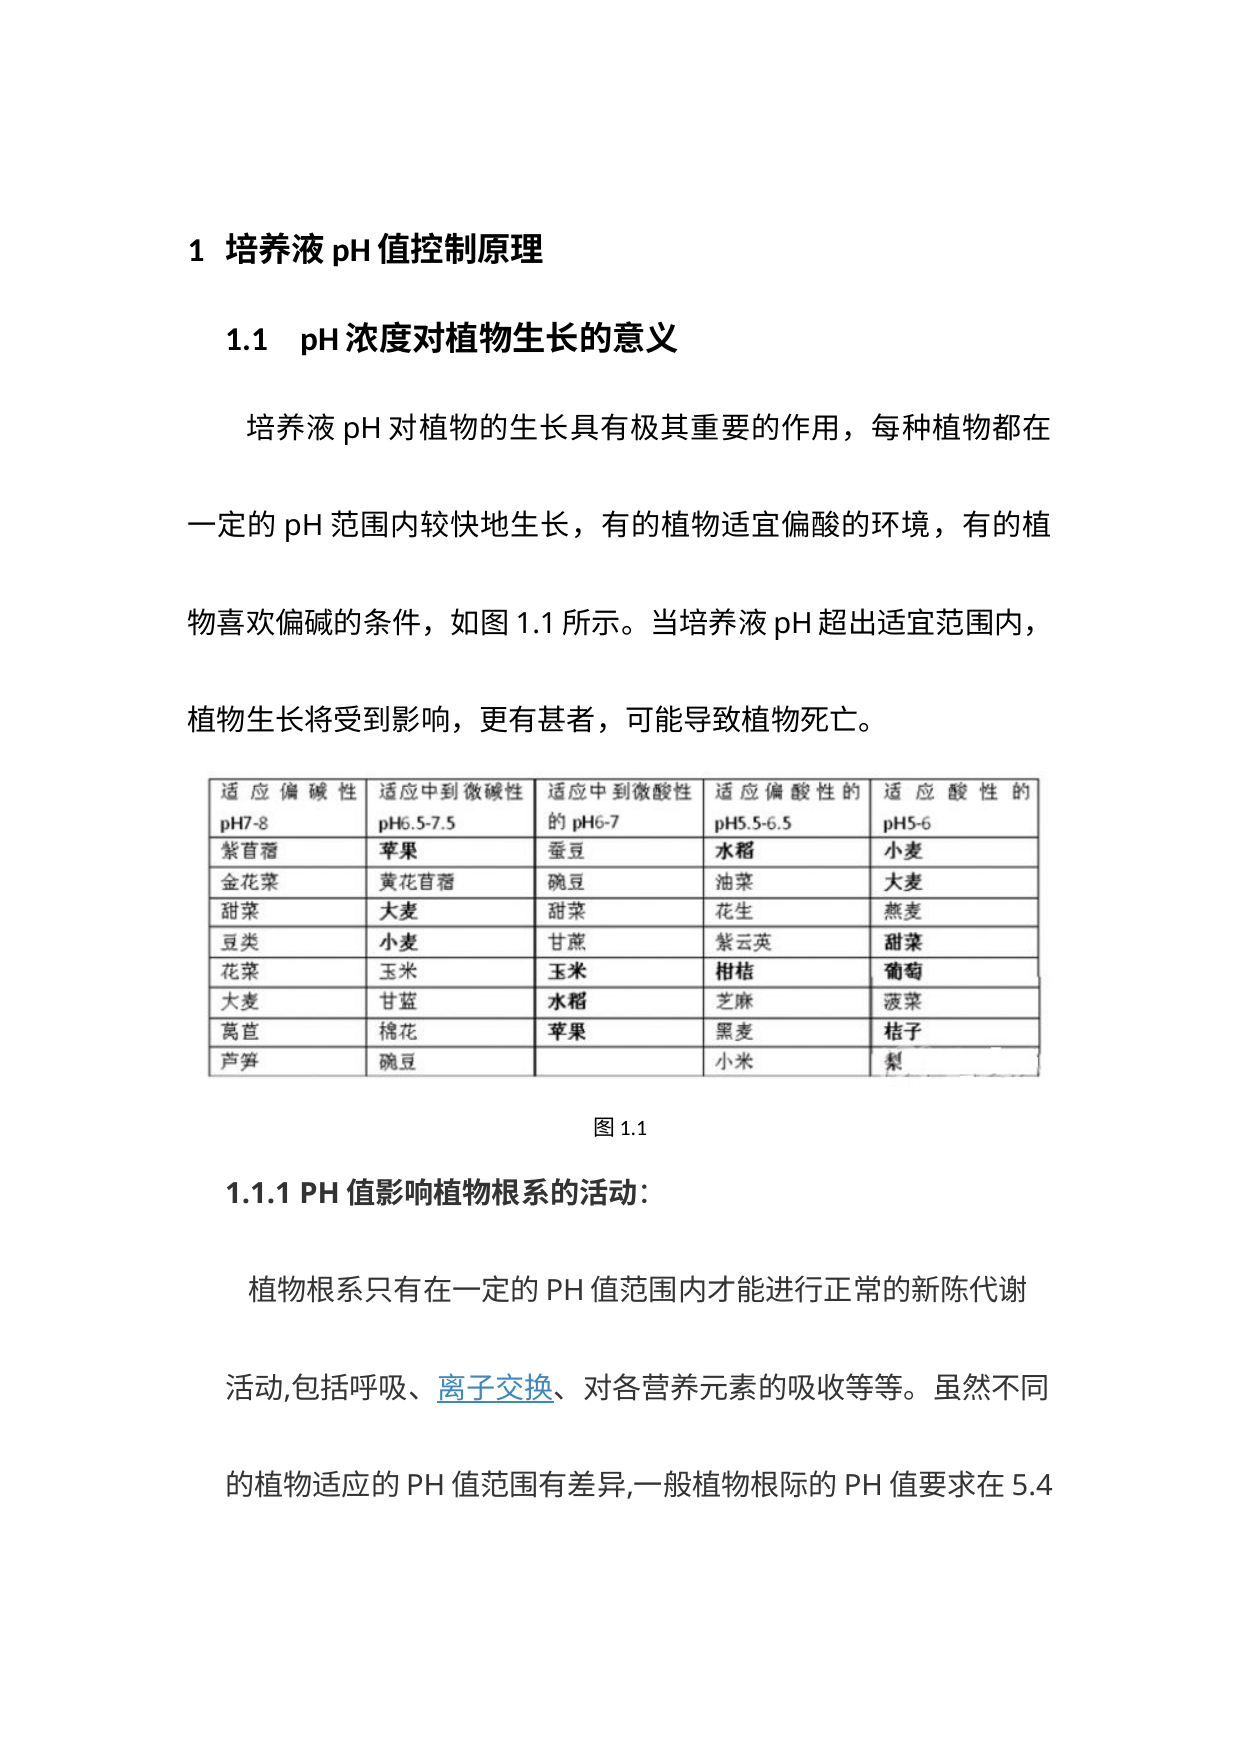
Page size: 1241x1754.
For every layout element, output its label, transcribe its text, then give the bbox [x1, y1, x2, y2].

list 培养液pH值控制原理 [187, 215, 1053, 280]
list pH浓度对植物生长的意义 [225, 304, 1053, 369]
list 培养液pH对植物的生长具有极其重要的作用，每种植物都在一定的pH范围内较快地生长，有的植物适宜偏酸的环境，有的植物喜欢偏碱的条件，如图1.1所示。当培养液pH超出适宜范围内，植物生长将受到影响，更有甚者，可能导致植物死亡。 [187, 393, 1053, 750]
picture [187, 771, 1053, 1087]
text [225, 1158, 1053, 1516]
text 图1.1 [187, 1110, 1053, 1142]
